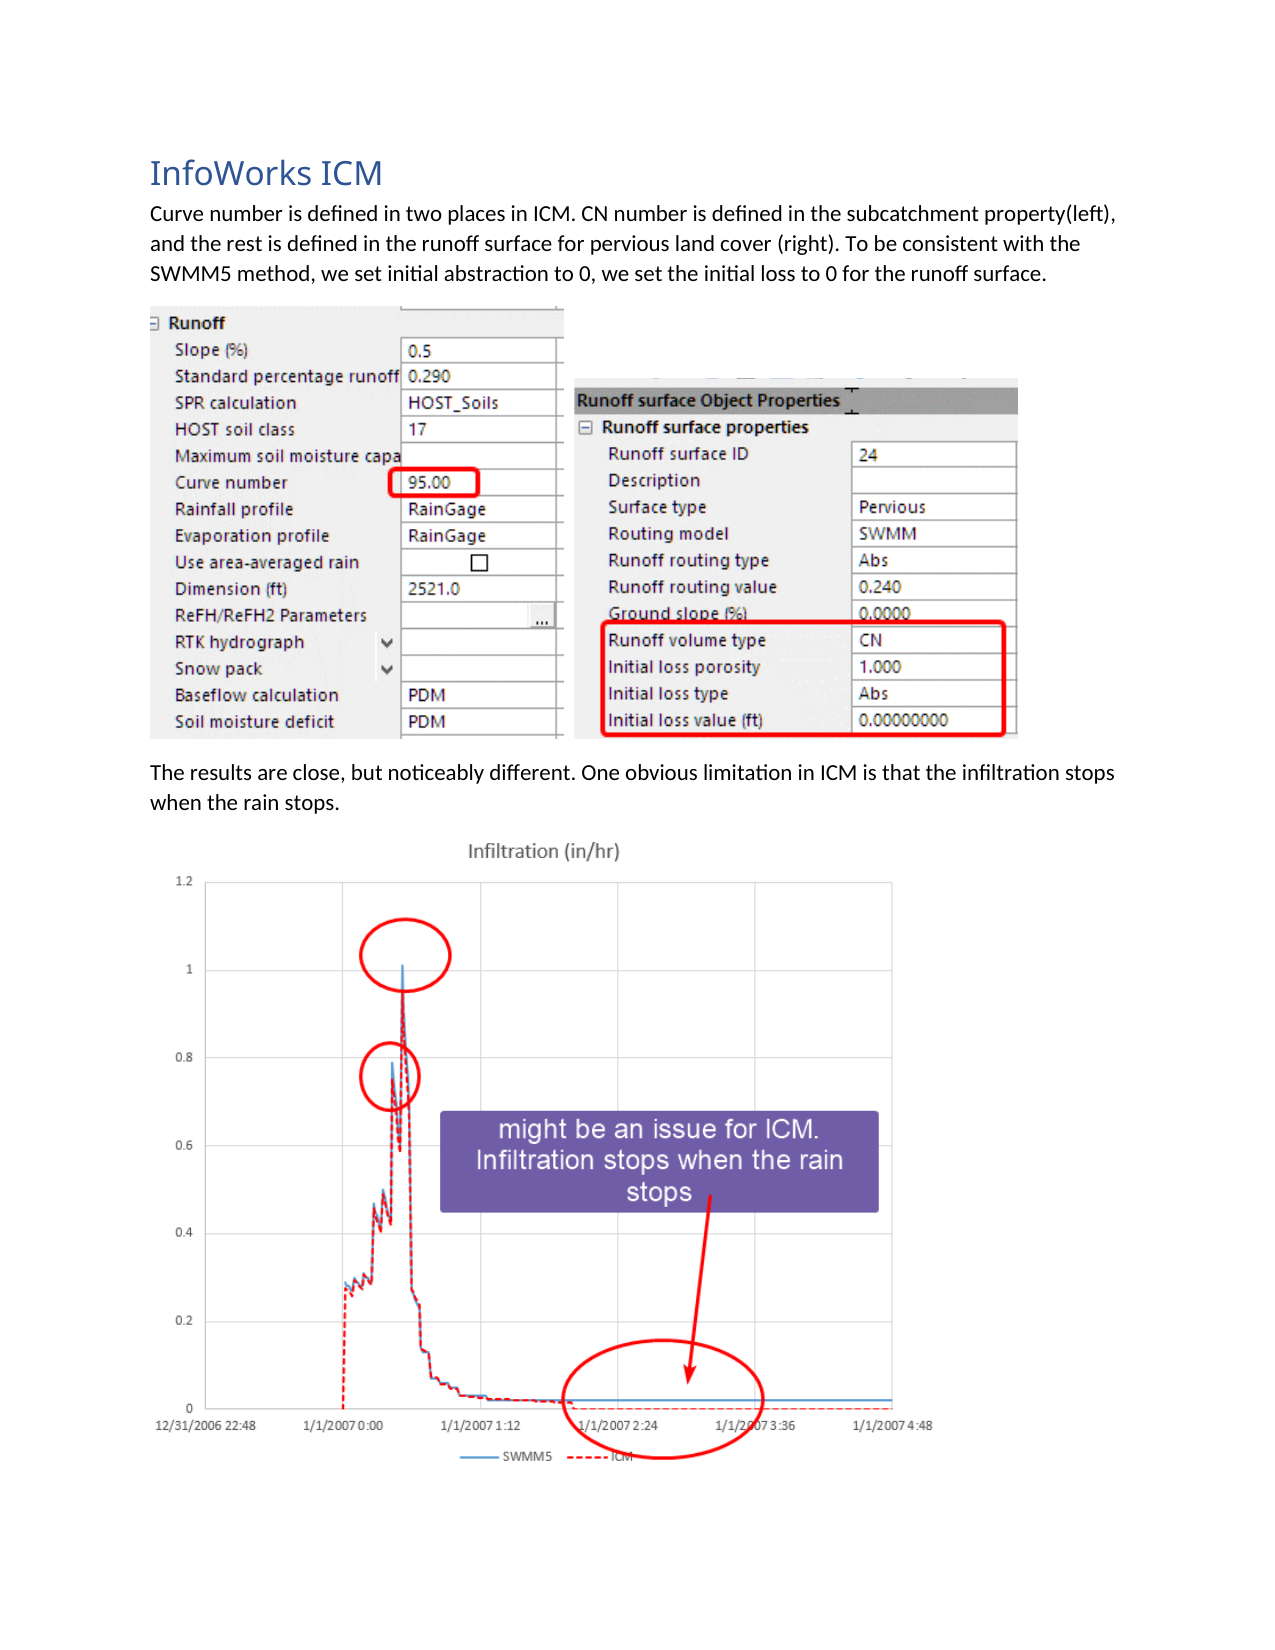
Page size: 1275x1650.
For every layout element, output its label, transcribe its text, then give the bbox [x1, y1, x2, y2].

picture [574, 378, 1018, 739]
text The results are close, but noticeably different. One obvious limitation in ICM is that the infiltration stops when the rain stops. [150, 758, 1125, 816]
picture [150, 835, 936, 1477]
text Curve number is defined in two places in ICM. CN number is defined in the subcatchment property(left), and the rest is defined in the runoff surface for pervious land cover (right). To be consistent with the SWMM5 method, we set initial abstraction to 0, we set the initial loss to 0 for the runoff surface. [150, 199, 1125, 287]
picture [150, 306, 564, 739]
subtitle InfoWorks ICM [150, 150, 1125, 195]
